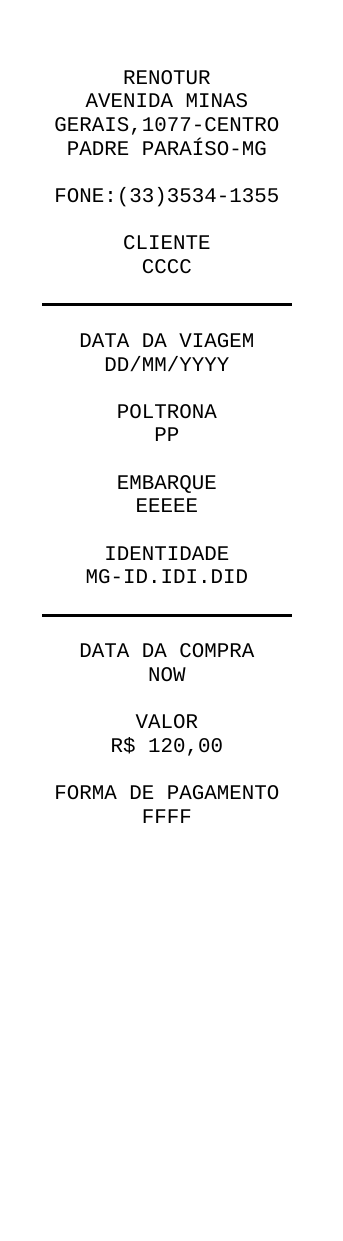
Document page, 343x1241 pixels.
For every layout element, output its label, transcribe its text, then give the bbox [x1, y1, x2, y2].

text DATA DA VIAGEM [42, 330, 292, 353]
text RENOTUR [42, 67, 292, 90]
text R$ 120,00 [42, 735, 292, 759]
text NOW [42, 664, 292, 688]
text FORMA DE PAGAMENTO [42, 782, 292, 806]
text POLTRONA [42, 401, 292, 424]
text AVENIDA MINAS GERAIS,1077-CENTRO [42, 90, 292, 138]
text VALOR [42, 711, 292, 735]
text FFFF [42, 806, 292, 829]
text PP [42, 424, 292, 448]
text IDENTIDADE [42, 543, 292, 566]
text PADRE PARAÍSO-MG [42, 138, 292, 161]
text EEEEE [42, 495, 292, 519]
text MG-ID.IDI.DID [42, 566, 292, 590]
text DD/MM/YYYY [42, 353, 292, 377]
text FONE:(33)3534-1355 [42, 185, 292, 208]
text CCCC [42, 256, 292, 279]
text DATA DA COMPRA [42, 640, 292, 664]
text CLIENTE [42, 232, 292, 256]
text EMBARQUE [42, 472, 292, 495]
